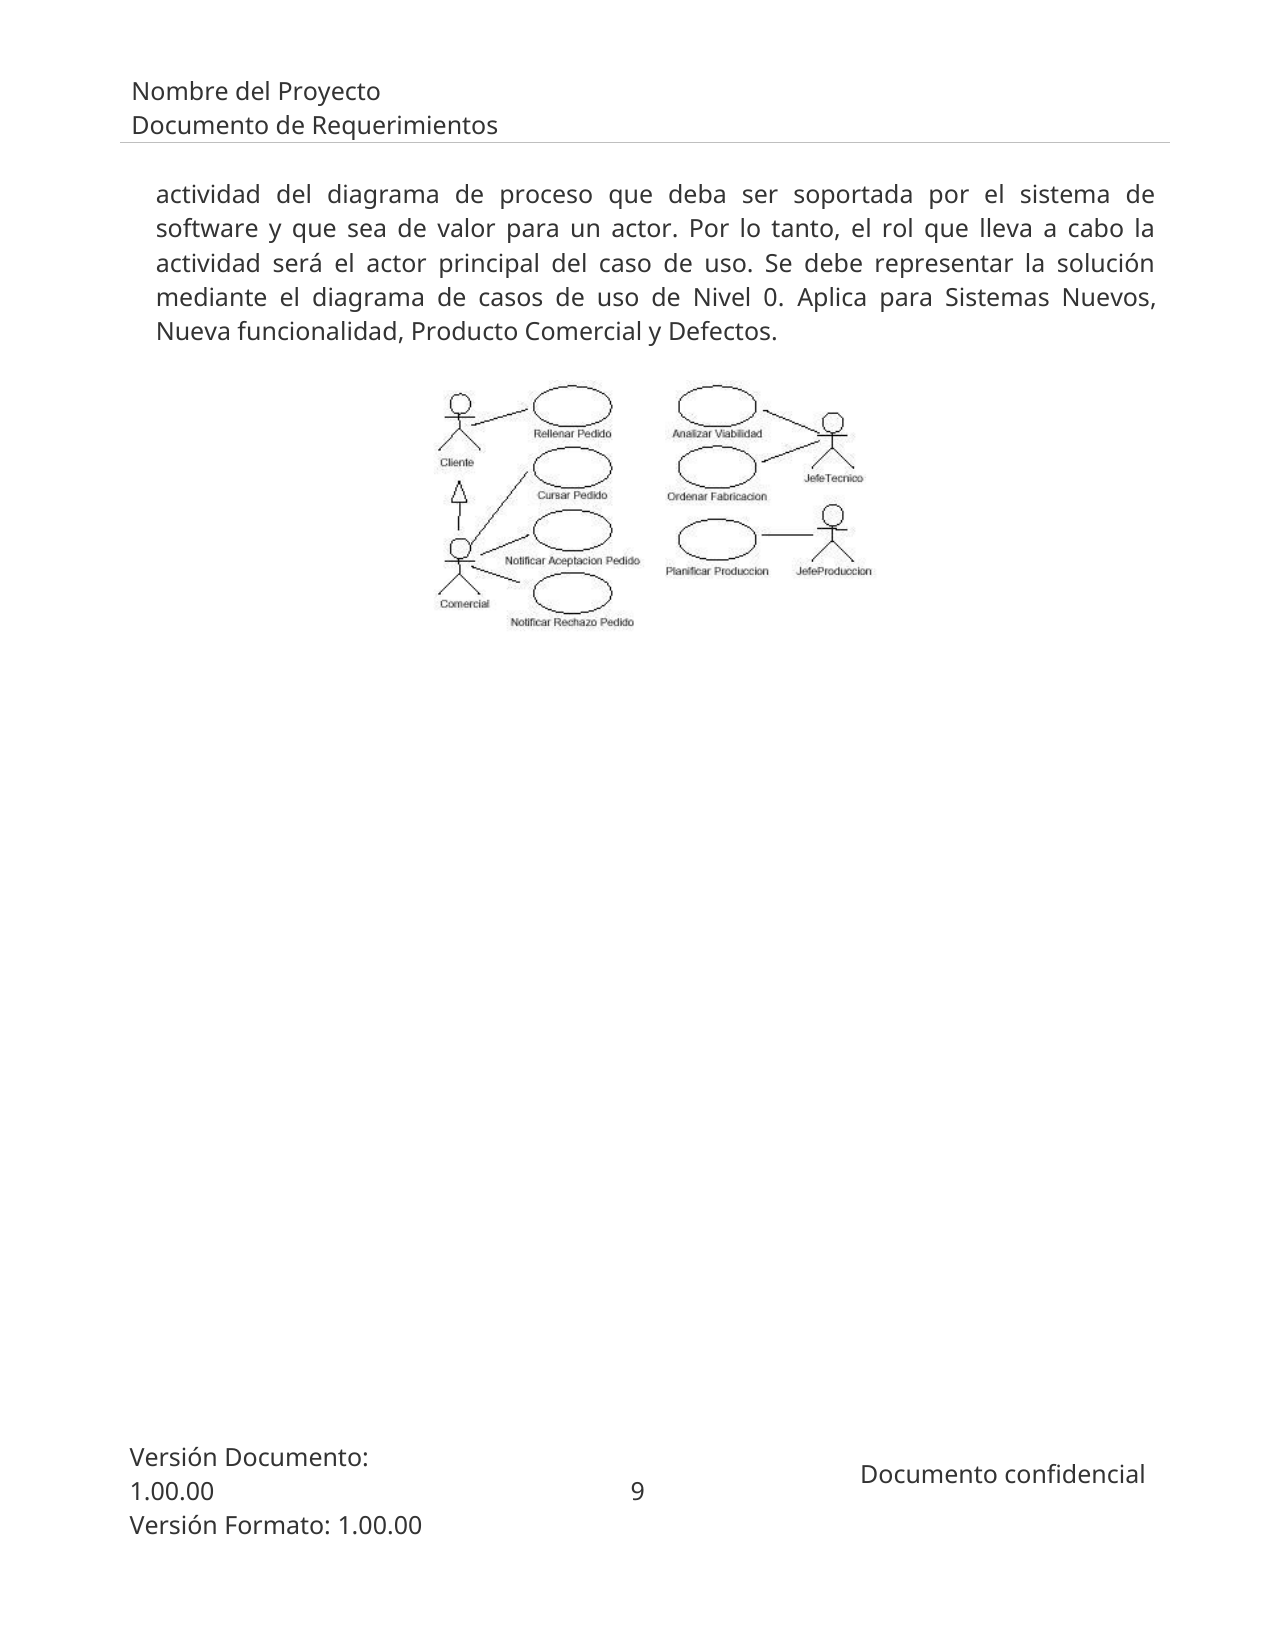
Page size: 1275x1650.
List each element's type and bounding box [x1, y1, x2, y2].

text [156, 177, 1157, 347]
picture [433, 380, 878, 634]
